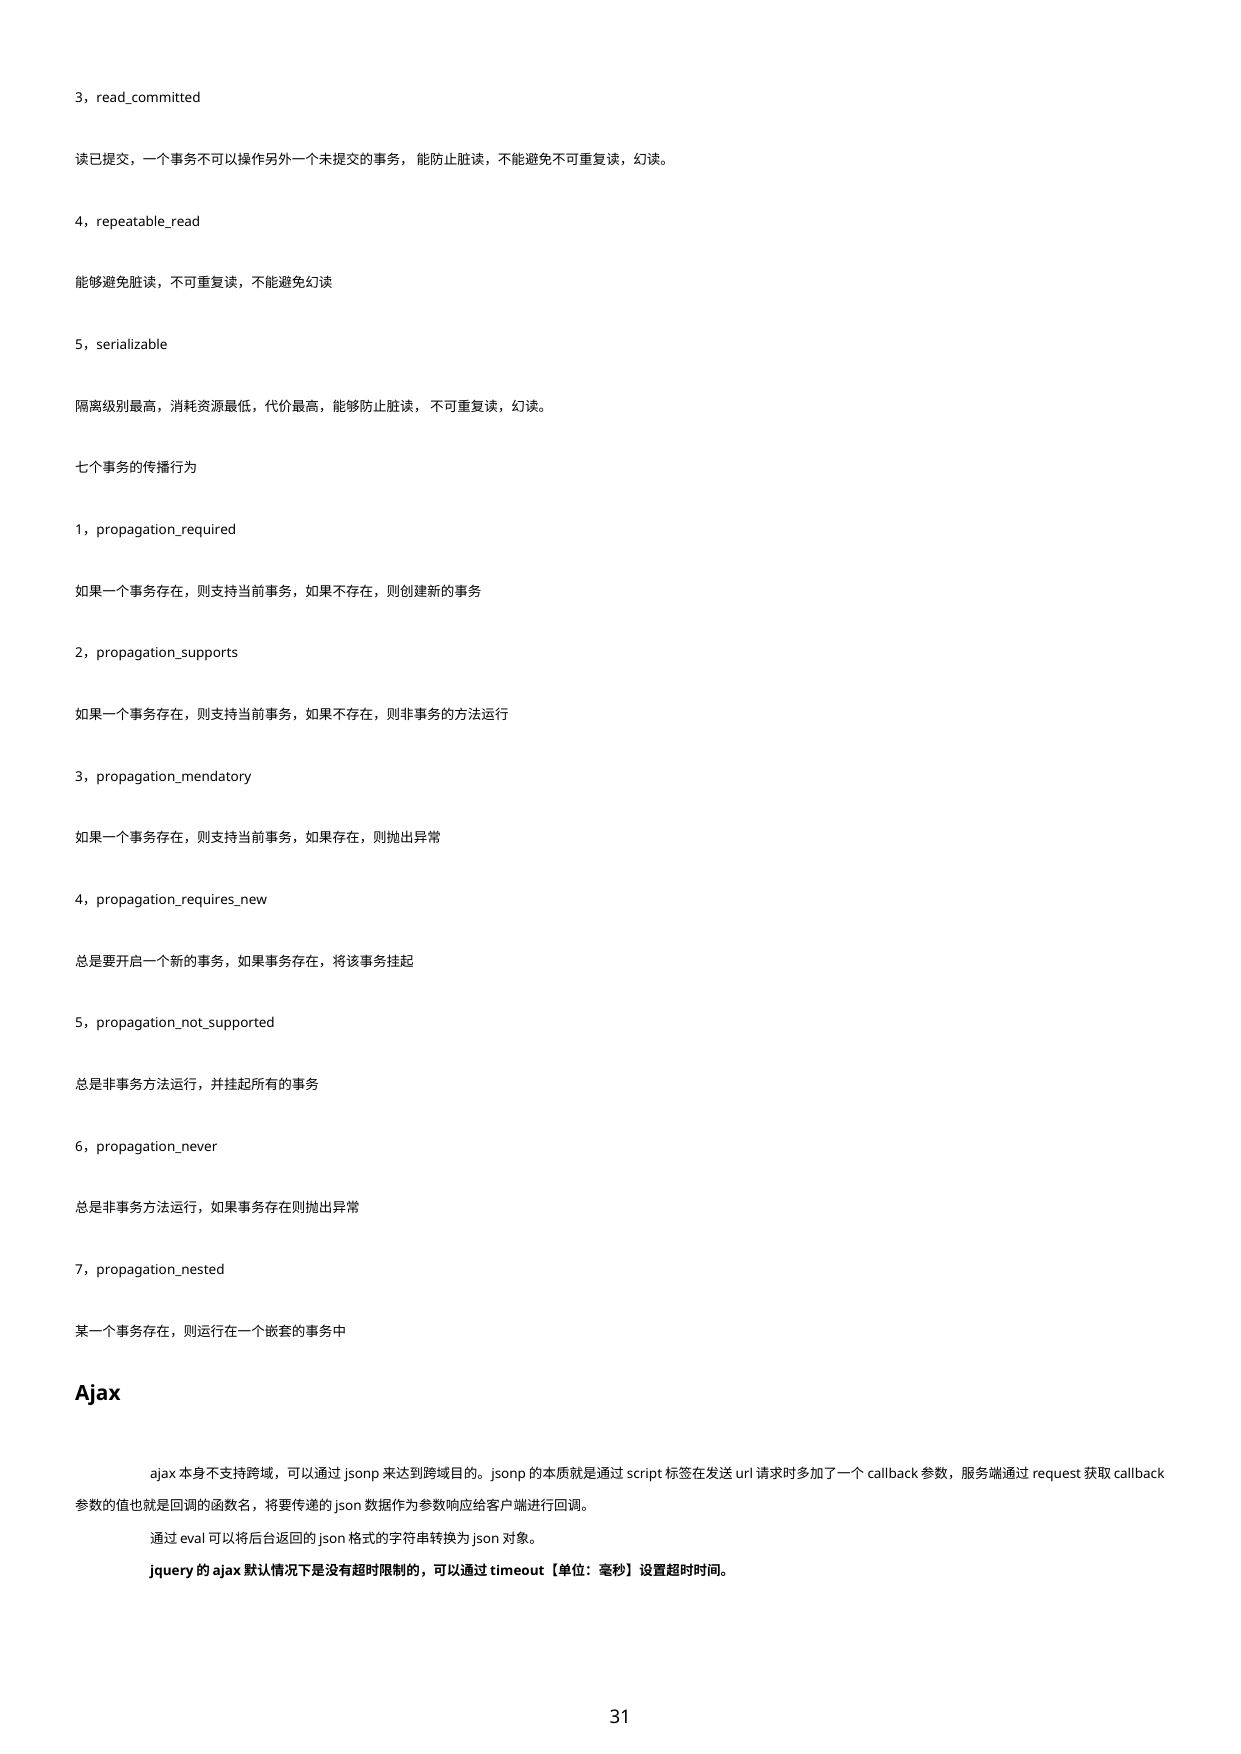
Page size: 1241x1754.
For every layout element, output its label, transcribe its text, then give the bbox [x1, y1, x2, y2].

text 3，propagation_mendatory [75, 759, 1165, 792]
text ajax本身不支持跨域，可以通过jsonp来达到跨域目的。jsonp的本质就是通过script标签在发送url请求时多加了一个callback参数，服务端通过request获取callback参数的值也就是回调的函数名，将要传递的json数据作为参数响应给客户端进行回调。 [75, 1456, 1165, 1521]
text 5，serializable [75, 327, 1165, 360]
text 通过eval可以将后台返回的json格式的字符串转换为json对象。 [75, 1521, 1165, 1553]
text 7，propagation_nested [75, 1252, 1165, 1285]
text 如果一个事务存在，则支持当前事务，如果不存在，则创建新的事务 [75, 574, 1165, 607]
text 4，repeatable_read [75, 204, 1165, 237]
text jquery的ajax默认情况下是没有超时限制的，可以通过timeout【单位：毫秒】设置超时时间。 [75, 1553, 1165, 1586]
text 总是非事务方法运行，并挂起所有的事务 [75, 1067, 1165, 1100]
text 七个事务的传播行为 [75, 451, 1165, 483]
text 3，read_committed [75, 81, 1165, 113]
text 5，propagation_not_supported [75, 1006, 1165, 1038]
text 总是要开启一个新的事务，如果事务存在，将该事务挂起 [75, 944, 1165, 977]
text 某一个事务存在，则运行在一个嵌套的事务中 [75, 1314, 1165, 1347]
text 隔离级别最高，消耗资源最低，代价最高，能够防止脏读， 不可重复读，幻读。 [75, 389, 1165, 422]
text 能够避免脏读，不可重复读，不能避免幻读 [75, 266, 1165, 298]
text 如果一个事务存在，则支持当前事务，如果不存在，则非事务的方法运行 [75, 697, 1165, 730]
text 4，propagation_requires_new [75, 882, 1165, 915]
text 2，propagation_supports [75, 636, 1165, 668]
text 总是非事务方法运行，如果事务存在则抛出异常 [75, 1191, 1165, 1223]
text 如果一个事务存在，则支持当前事务，如果存在，则抛出异常 [75, 821, 1165, 853]
text 读已提交，一个事务不可以操作另外一个未提交的事务， 能防止脏读，不能避免不可重复读，幻读。 [75, 142, 1165, 175]
text 1，propagation_required [75, 512, 1165, 545]
subtitle Ajax [75, 1376, 1165, 1408]
text 6，propagation_never [75, 1129, 1165, 1162]
